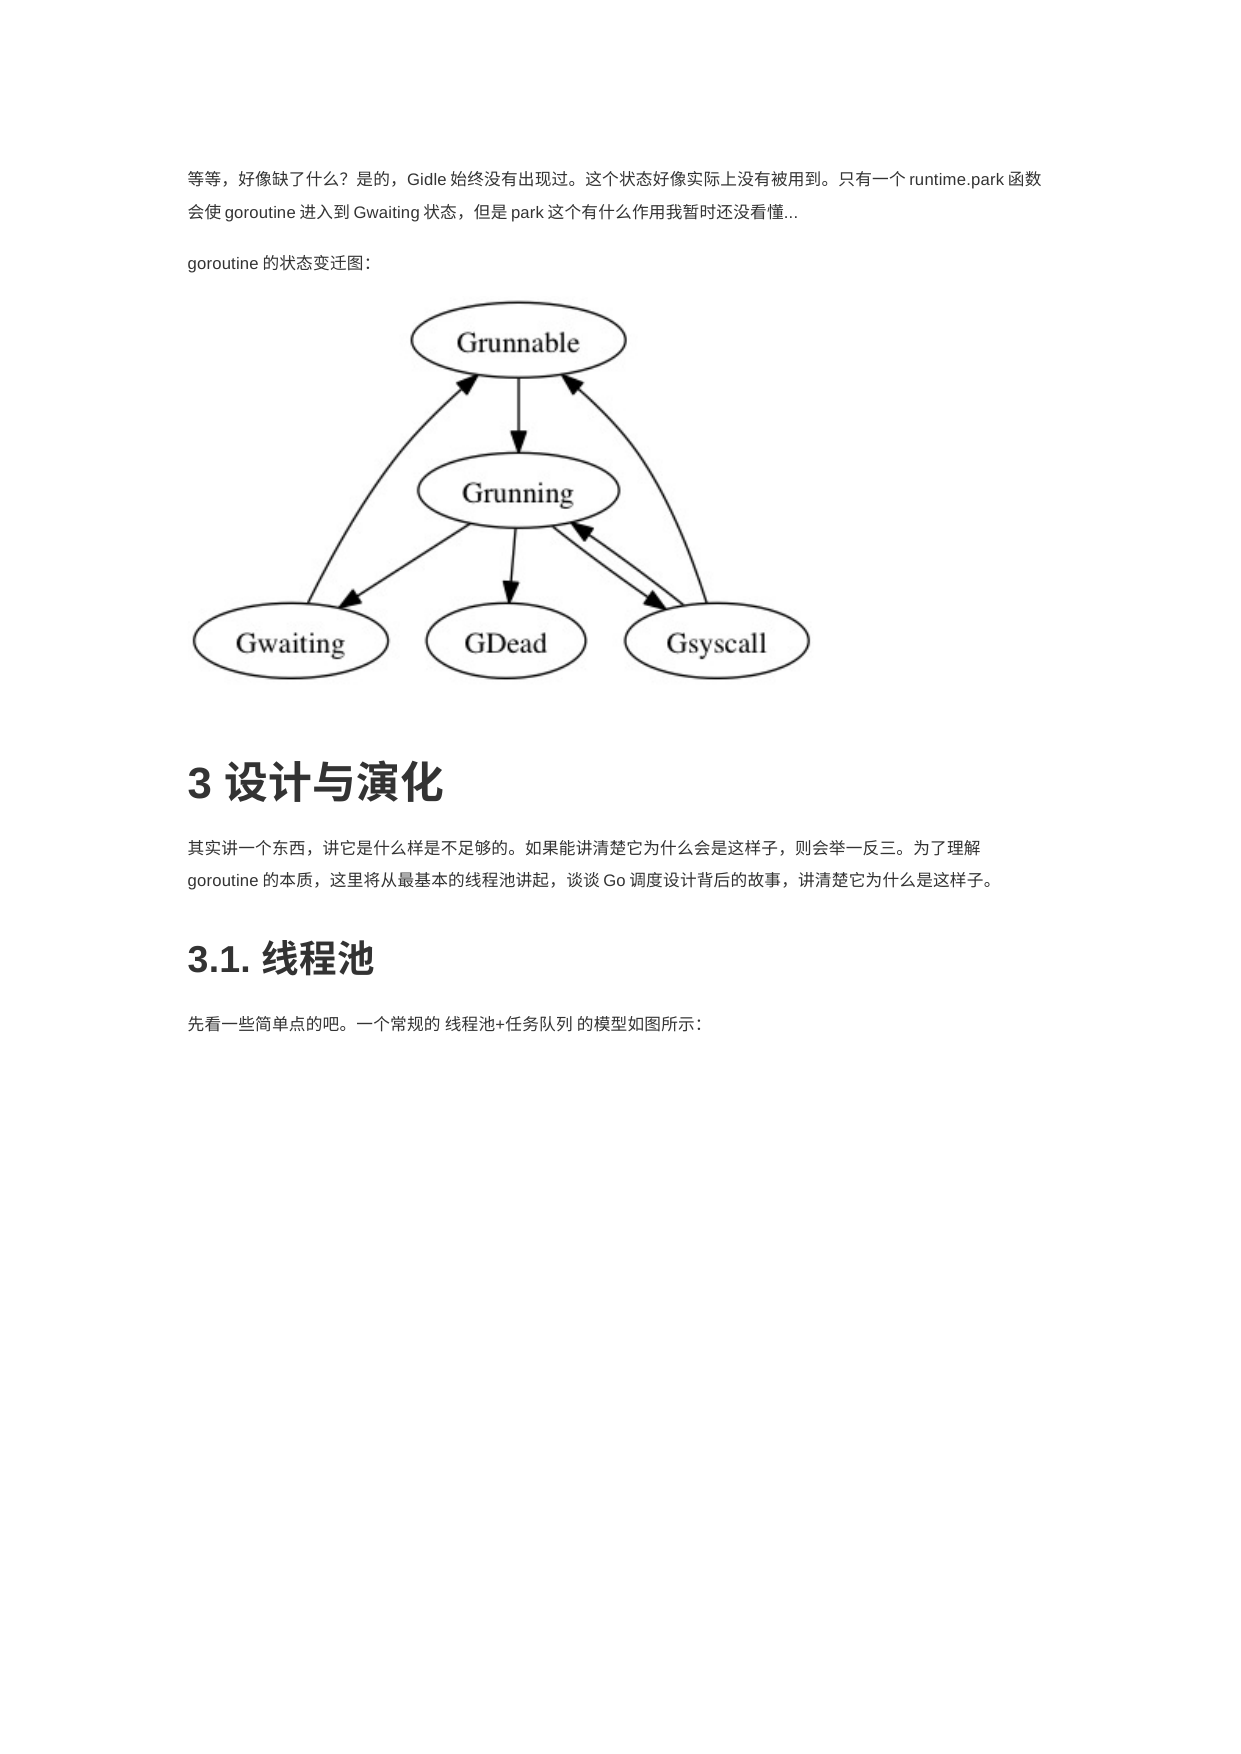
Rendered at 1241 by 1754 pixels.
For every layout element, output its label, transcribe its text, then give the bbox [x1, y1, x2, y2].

picture [187, 296, 818, 689]
text goroutine的状态变迁图： [187, 246, 1053, 278]
text 先看一些简单点的吧。一个常规的 线程池+任务队列 的模型如图所示： [187, 1007, 1053, 1039]
subtitle 3 设计与演化 [187, 747, 1053, 812]
text 等等，好像缺了什么？是的，Gidle始终没有出现过。这个状态好像实际上没有被用到。只有一个runtime.park函数会使goroutine进入到Gwaiting状态，但是park这个有什么作用我暂时还没看懂... [187, 162, 1053, 227]
subtitle 3.1. 线程池 [187, 923, 1053, 988]
text 其实讲一个东西，讲它是什么样是不足够的。如果能讲清楚它为什么会是这样子，则会举一反三。为了理解goroutine的本质，这里将从最基本的线程池讲起，谈谈Go调度设计背后的故事，讲清楚它为什么是这样子。 [187, 831, 1053, 896]
